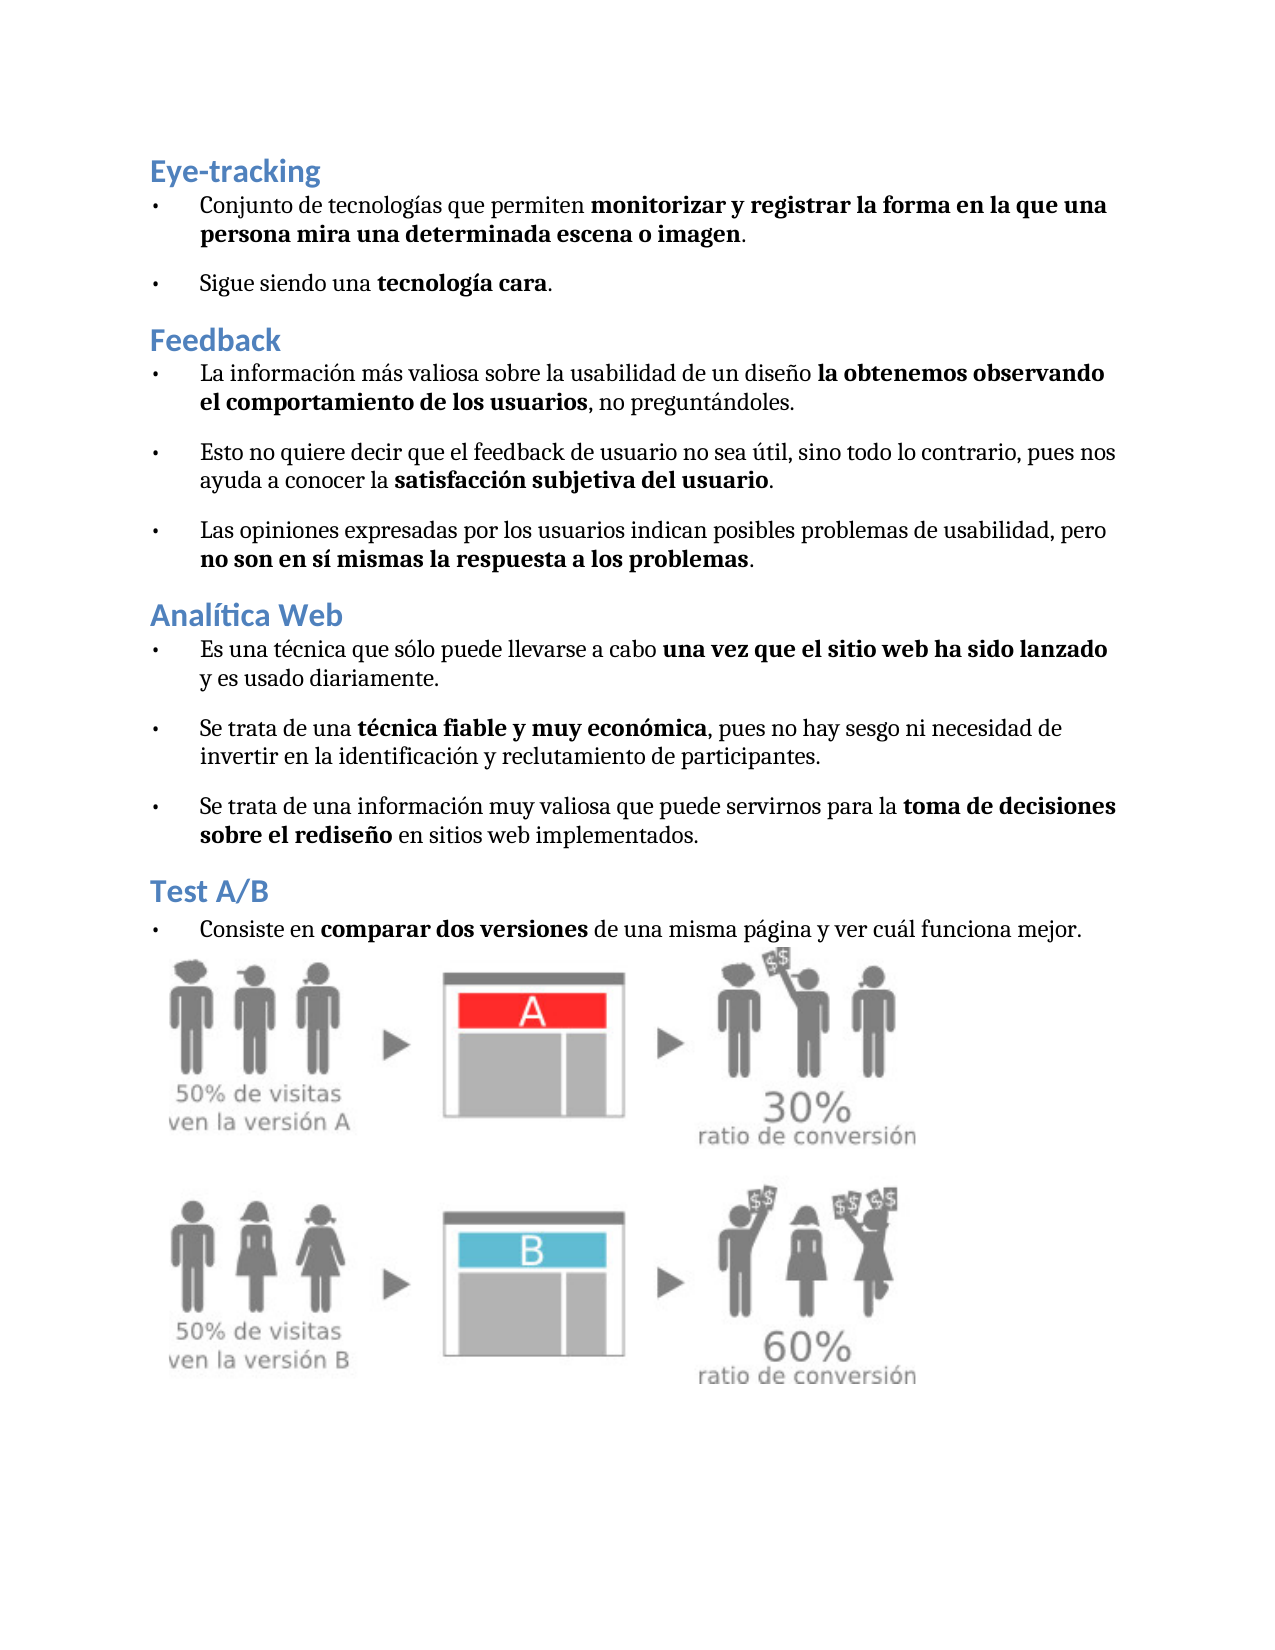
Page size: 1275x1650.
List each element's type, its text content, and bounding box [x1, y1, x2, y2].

list La información más valiosa sobre la usabilidad de un diseño la obtenemos observando el comportamiento de los usuarios, no preguntándoles. [150, 359, 1125, 417]
list Se trata de una técnica fiable y muy económica, pues no hay sesgo ni necesidad de invertir en la identificación y reclutamiento de participantes. [150, 713, 1125, 771]
list Es una técnica que sólo puede llevarse a cabo una vez que el sitio web ha sido lanzado y es usado diariamente. [150, 635, 1125, 693]
list Se trata de una información muy valiosa que puede servirnos para la toma de decisiones sobre el rediseño en sitios web implementados. [150, 792, 1125, 849]
list Sigue siendo una tecnología cara. [150, 269, 1125, 298]
list Conjunto de tecnologías que permiten monitorizar y registrar la forma en la que una persona mira una determinada escena o imagen. [150, 191, 1125, 248]
subtitle Feedback [150, 319, 1125, 359]
subtitle Test A/B [150, 870, 1125, 911]
list Las opiniones expresadas por los usuarios indican posibles problemas de usabilidad, pero no son en sí mismas la respuesta a los problemas. [150, 516, 1125, 573]
subtitle Analítica Web [150, 594, 1125, 635]
subtitle Eye-tracking [150, 150, 1125, 191]
picture [168, 947, 916, 1384]
list Esto no quiere decir que el feedback de usuario no sea útil, sino todo lo contrario, pues nos ayuda a conocer la satisfacción subjetiva del usuario. [150, 438, 1125, 495]
list Consiste en comparar dos versiones de una misma página y ver cuál funciona mejor. [150, 914, 1125, 943]
